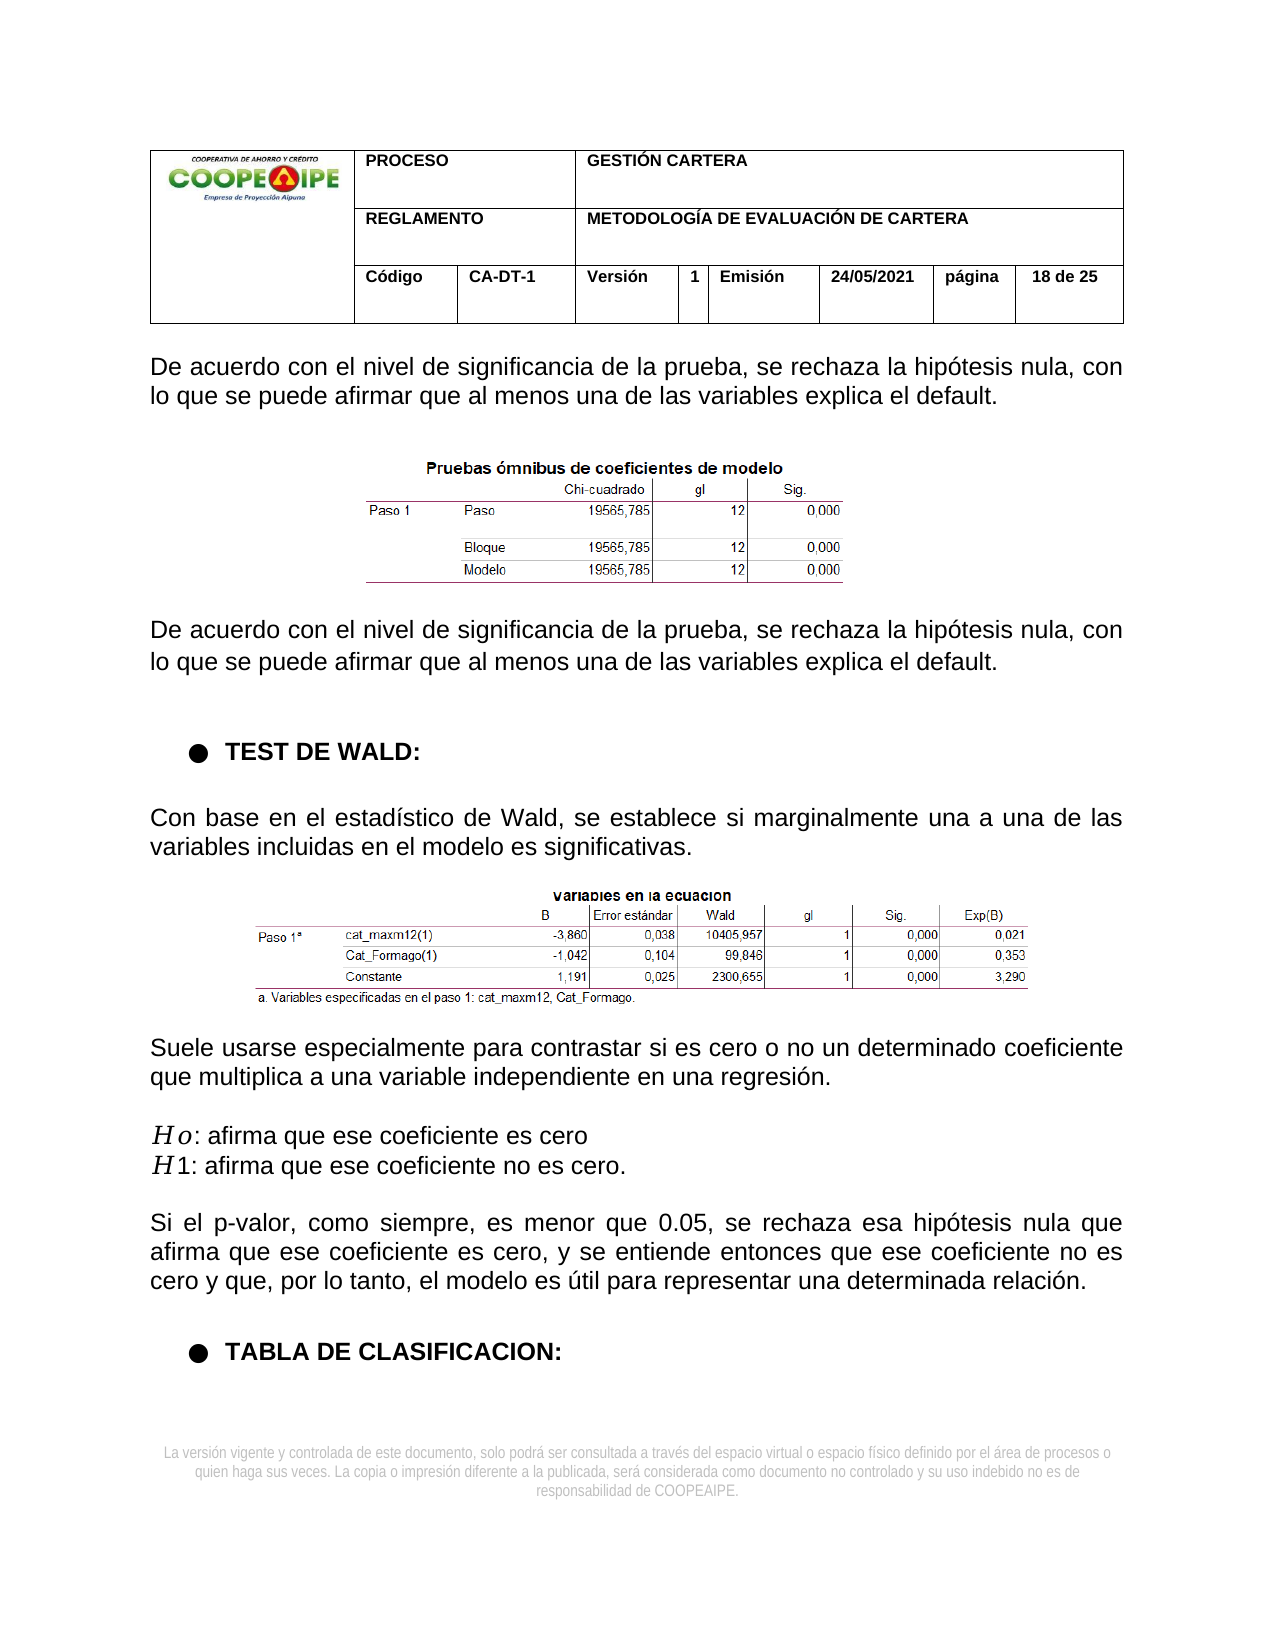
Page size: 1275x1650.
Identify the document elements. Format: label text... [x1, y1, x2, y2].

text 𝐻𝑜: afirma que ese coeficiente es cero [150, 1119, 1125, 1149]
text De acuerdo con el nivel de significancia de la prueba, se rechaza la hipótesis nula, con lo que se puede afirmar que al menos una de las variables explica el default. [150, 616, 1125, 675]
picture [353, 456, 860, 587]
picture [165, 151, 342, 203]
list TABLA DE CLASIFICACION: [187, 1323, 1125, 1374]
text 𝐻1: afirma que ese coeficiente no es cero. [150, 1149, 1125, 1179]
text Si el p-valor, como siempre, es menor que 0.05, se rechaza esa hipótesis nula que afirma que ese coeficiente es cero, y se entiende entonces que ese coeficiente no es cero y que, por lo tanto, el modelo es útil para representar una determinada relación. [150, 1208, 1125, 1294]
text Con base en el estadístico de Wald, se establece si marginalmente una a una de las variables incluidas en el modelo es significativas. [150, 803, 1125, 861]
list TEST DE WALD: [187, 723, 1125, 774]
text De acuerdo con el nivel de significancia de la prueba, se rechaza la hipótesis nula, con lo que se puede afirmar que al menos una de las variables explica el default. [150, 352, 1125, 410]
picture [245, 892, 1030, 1009]
text Suele usarse especialmente para contrastar si es cero o no un determinado coeficiente que multiplica a una variable independiente en una regresión. [150, 1033, 1125, 1091]
